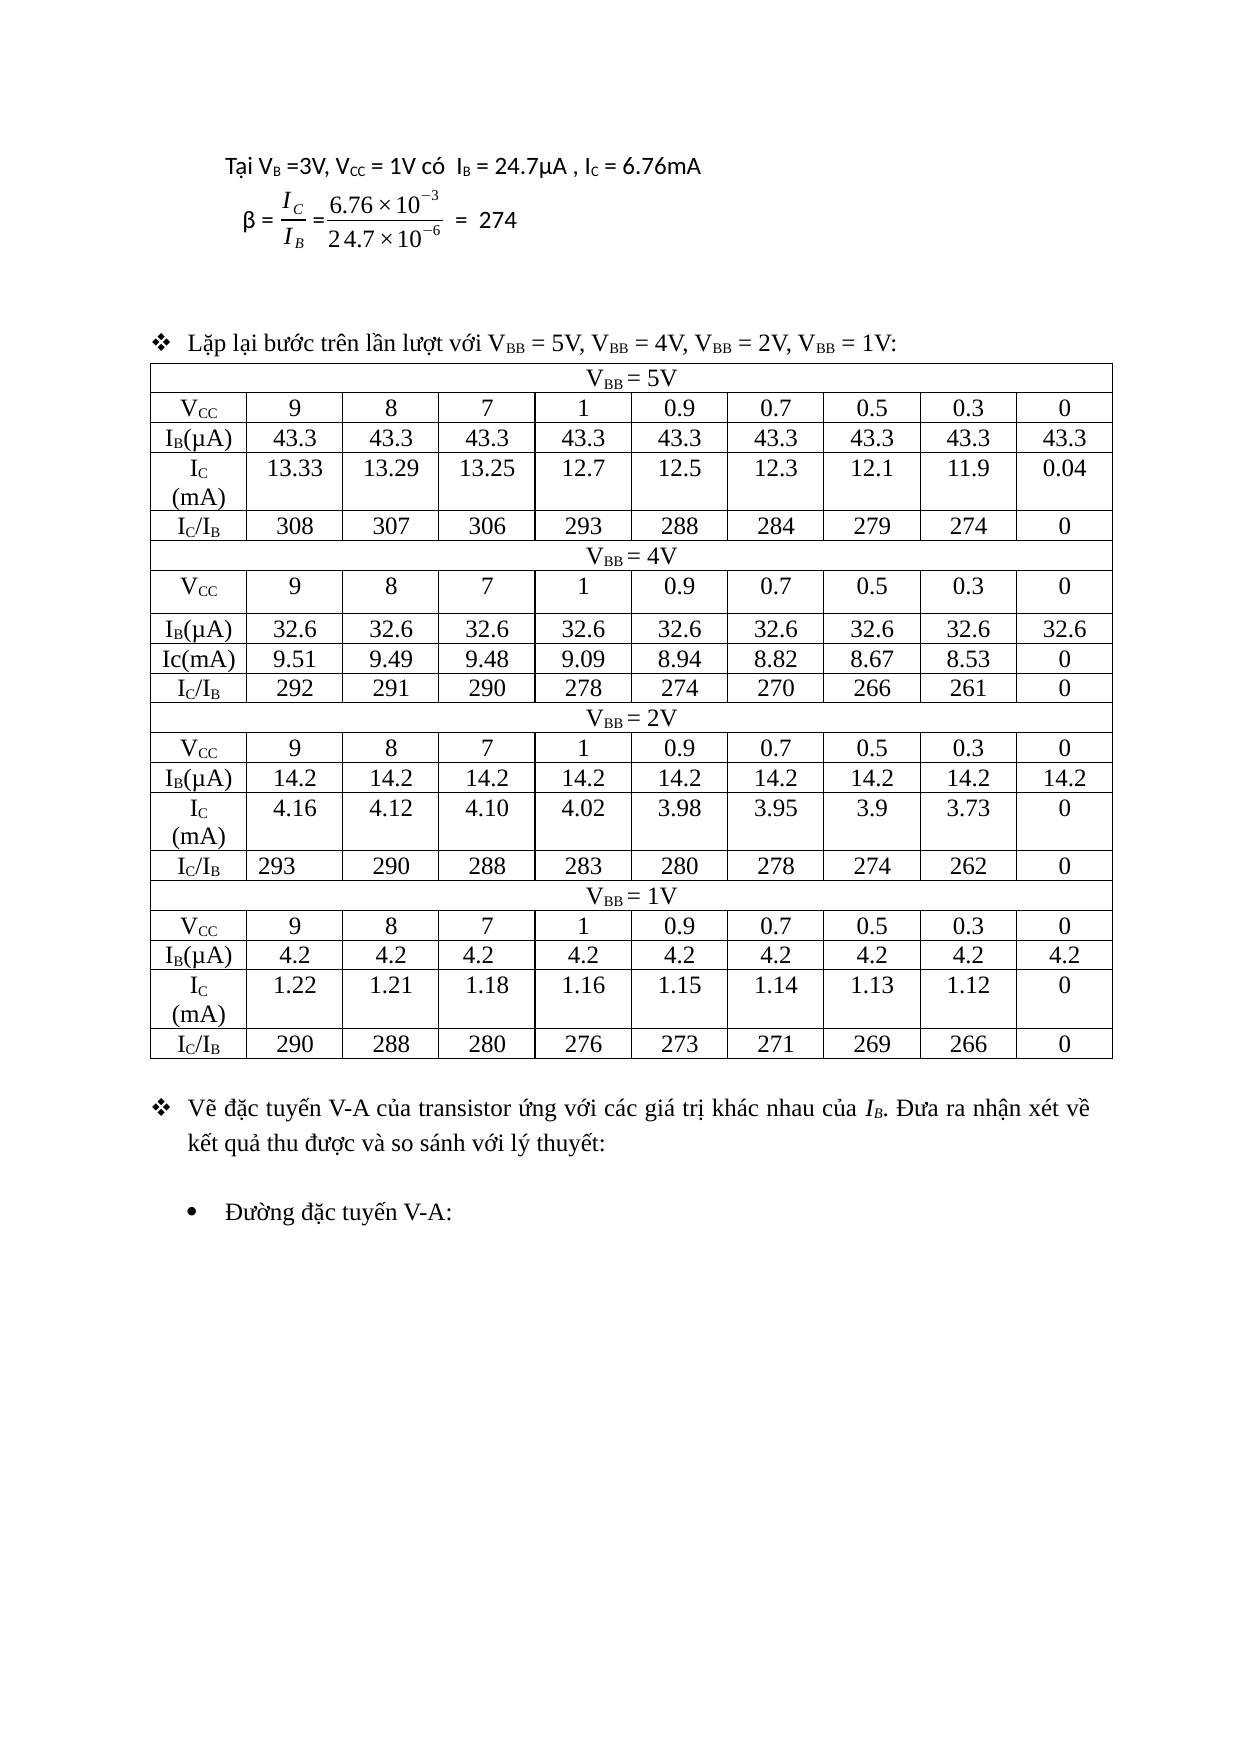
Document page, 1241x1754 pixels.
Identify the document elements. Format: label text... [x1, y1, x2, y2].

table_cell 13.25 [439, 453, 534, 510]
table_cell 0 [1017, 644, 1112, 672]
table_cell 1.21 [343, 970, 438, 1028]
table_cell 32.6 [921, 614, 1016, 643]
table_cell 271 [728, 1029, 823, 1058]
list Lặp lại bước trên lần lượt với VBB = 5V, VBB = 4V, VBB = 2V, VBB = 1V: [150, 328, 1090, 357]
table_cell 4.16 [247, 793, 342, 850]
table_cell 14.2 [824, 763, 920, 792]
table_cell 8.67 [824, 644, 920, 672]
table_cell 14.2 [1017, 763, 1112, 792]
table_cell 0.9 [632, 393, 727, 422]
table_cell 280 [439, 1029, 534, 1058]
table_cell 292 [247, 674, 342, 702]
table_cell 0 [1017, 1029, 1112, 1058]
table_cell 0.5 [824, 571, 920, 613]
table_cell 32.6 [247, 614, 342, 643]
table_cell 0 [1017, 674, 1112, 702]
table_cell 293 [247, 851, 342, 880]
table_cell 8.94 [632, 644, 727, 672]
table_cell 8.82 [728, 644, 823, 672]
table_header VBB = 5V [151, 364, 1112, 392]
table_cell 284 [728, 511, 823, 540]
table_cell VBB = 4V [151, 541, 1112, 570]
table_cell 43.3 [728, 423, 823, 452]
table_cell 276 [536, 1029, 631, 1058]
table_cell 32.6 [824, 614, 920, 643]
table_cell 0.7 [728, 393, 823, 422]
table_cell 288 [632, 511, 727, 540]
table_cell IB(µA) [151, 763, 246, 792]
table_cell 8 [343, 393, 438, 422]
table_cell 0.3 [921, 571, 1016, 613]
table_cell 9.09 [536, 644, 631, 672]
table_cell IB(µA) [151, 423, 246, 452]
table_cell 14.2 [439, 763, 534, 792]
table_cell 0.3 [921, 733, 1016, 762]
table_cell 43.3 [439, 423, 534, 452]
table_cell 4.2 [343, 941, 438, 969]
table_cell 4.2 [921, 941, 1016, 969]
table_cell 7 [439, 393, 534, 422]
table_cell 1.15 [632, 970, 727, 1028]
table_cell 293 [536, 511, 631, 540]
table_cell 8 [343, 571, 438, 613]
table_cell 274 [824, 851, 920, 880]
table_cell 32.6 [536, 614, 631, 643]
table_cell 290 [439, 674, 534, 702]
table_cell 12.7 [536, 453, 631, 510]
table_cell 14.2 [728, 763, 823, 792]
table_cell 9 [247, 571, 342, 613]
table_cell 4.2 [439, 941, 534, 969]
table_cell 1.22 [247, 970, 342, 1028]
table_cell 4.12 [343, 793, 438, 850]
table_cell 290 [247, 1029, 342, 1058]
table_cell 8 [343, 911, 438, 939]
table_cell 32.6 [439, 614, 534, 643]
table_cell 7 [439, 911, 534, 939]
table_cell IC/IB [151, 1029, 246, 1058]
table_cell 11.9 [921, 453, 1016, 510]
table_cell 43.3 [247, 423, 342, 452]
table_cell 266 [921, 1029, 1016, 1058]
table_cell 1.18 [439, 970, 534, 1028]
table_cell VCC [151, 393, 246, 422]
table_cell 278 [536, 674, 631, 702]
table_cell 14.2 [536, 763, 631, 792]
table_cell VBB = 2V [151, 703, 1112, 732]
table_cell 3.98 [632, 793, 727, 850]
table_cell 0.7 [728, 733, 823, 762]
table_cell 0.5 [824, 733, 920, 762]
table_cell 43.3 [824, 423, 920, 452]
table_cell 0.7 [728, 571, 823, 613]
table_cell 3.73 [921, 793, 1016, 850]
table_cell 279 [824, 511, 920, 540]
table_cell 307 [343, 511, 438, 540]
table_cell 1 [536, 571, 631, 613]
table_cell 9.48 [439, 644, 534, 672]
table_cell 43.3 [921, 423, 1016, 452]
table_cell 32.6 [1017, 614, 1112, 643]
table_cell 7 [439, 571, 534, 613]
table_cell 0 [1017, 911, 1112, 939]
table_cell 1 [536, 393, 631, 422]
table_cell 0.7 [728, 911, 823, 939]
table_cell 274 [921, 511, 1016, 540]
list Vẽ đặc tuyến V-A của transistor ứng với các giá trị khác nhau của IB. Đưa ra nhận xét về kết quả thu được và so sánh với lý thuyết: [150, 1093, 1090, 1156]
table_cell 32.6 [632, 614, 727, 643]
table_cell 288 [439, 851, 534, 880]
list Đường đặc tuyến V-A: [187, 1197, 1090, 1225]
table_cell IC (mA) [151, 970, 246, 1028]
table_cell 0.9 [632, 571, 727, 613]
table_cell 43.3 [1017, 423, 1112, 452]
table_cell Ic(mA) [151, 644, 246, 672]
table_cell IC (mA) [151, 453, 246, 510]
table_cell 4.10 [439, 793, 534, 850]
table_cell 13.29 [343, 453, 438, 510]
table_cell 0.5 [824, 911, 920, 939]
table_cell 0.3 [921, 393, 1016, 422]
table_cell 269 [824, 1029, 920, 1058]
table_cell 308 [247, 511, 342, 540]
table_cell 0.9 [632, 733, 727, 762]
table_cell 9.51 [247, 644, 342, 672]
table_cell 0 [1017, 793, 1112, 850]
table_cell IB(µA) [151, 614, 246, 643]
table_cell 1.14 [728, 970, 823, 1028]
table_cell 0.5 [824, 393, 920, 422]
table_cell 12.5 [632, 453, 727, 510]
table_cell 1.12 [921, 970, 1016, 1028]
table_cell VCC [151, 571, 246, 613]
table_cell 4.2 [824, 941, 920, 969]
table_cell 14.2 [921, 763, 1016, 792]
table_cell 9 [247, 393, 342, 422]
table_cell IC/IB [151, 674, 246, 702]
table_cell 0 [1017, 851, 1112, 880]
table_cell 32.6 [728, 614, 823, 643]
table_cell 9.49 [343, 644, 438, 672]
table_cell 288 [343, 1029, 438, 1058]
table_cell 32.6 [343, 614, 438, 643]
table_cell 8.53 [921, 644, 1016, 672]
table_cell 43.3 [536, 423, 631, 452]
table_cell 0.04 [1017, 453, 1112, 510]
table_cell 4.2 [536, 941, 631, 969]
table_cell 283 [536, 851, 631, 880]
table_cell IC/IB [151, 851, 246, 880]
table_cell 12.1 [824, 453, 920, 510]
table_cell 0 [1017, 571, 1112, 613]
table_cell 0 [1017, 733, 1112, 762]
table_cell 280 [632, 851, 727, 880]
table_cell 306 [439, 511, 534, 540]
list β = = = 274 [225, 187, 1090, 253]
table_cell 0 [1017, 393, 1112, 422]
table_cell 273 [632, 1029, 727, 1058]
table_cell 278 [728, 851, 823, 880]
table_cell 1.16 [536, 970, 631, 1028]
table_cell 0 [1017, 511, 1112, 540]
table_cell 1 [536, 733, 631, 762]
table_cell 291 [343, 674, 438, 702]
table_cell 262 [921, 851, 1016, 880]
table_cell IC (mA) [151, 793, 246, 850]
table_cell 9 [247, 733, 342, 762]
table_cell IB(µA) [151, 941, 246, 969]
table_cell 43.3 [343, 423, 438, 452]
table_cell 43.3 [632, 423, 727, 452]
table_cell 261 [921, 674, 1016, 702]
table_cell 1.13 [824, 970, 920, 1028]
table_cell 3.9 [824, 793, 920, 850]
table_cell 8 [343, 733, 438, 762]
table_cell 12.3 [728, 453, 823, 510]
table_cell IC/IB [151, 511, 246, 540]
list Tại VB =3V, VCC = 1V có IB = 24.7µA , IC = 6.76mA [225, 150, 1090, 181]
table_cell 9 [247, 911, 342, 939]
table_cell 274 [632, 674, 727, 702]
table_cell 270 [728, 674, 823, 702]
table_cell 0.3 [921, 911, 1016, 939]
table_cell 4.2 [247, 941, 342, 969]
table_cell 7 [439, 733, 534, 762]
table_cell 1 [536, 911, 631, 939]
table_cell VCC [151, 911, 246, 939]
table_cell 3.95 [728, 793, 823, 850]
table_cell 290 [343, 851, 438, 880]
table_cell 13.33 [247, 453, 342, 510]
table_cell 14.2 [343, 763, 438, 792]
table_cell 14.2 [632, 763, 727, 792]
table_cell 14.2 [247, 763, 342, 792]
table_cell 266 [824, 674, 920, 702]
table_cell VCC [151, 733, 246, 762]
table_cell 4.2 [1017, 941, 1112, 969]
table_cell 0 [1017, 970, 1112, 1028]
table_cell 0.9 [632, 911, 727, 939]
table_cell 4.2 [728, 941, 823, 969]
table_cell 4.02 [536, 793, 631, 850]
table_cell VBB = 1V [151, 881, 1112, 910]
table_cell 4.2 [632, 941, 727, 969]
